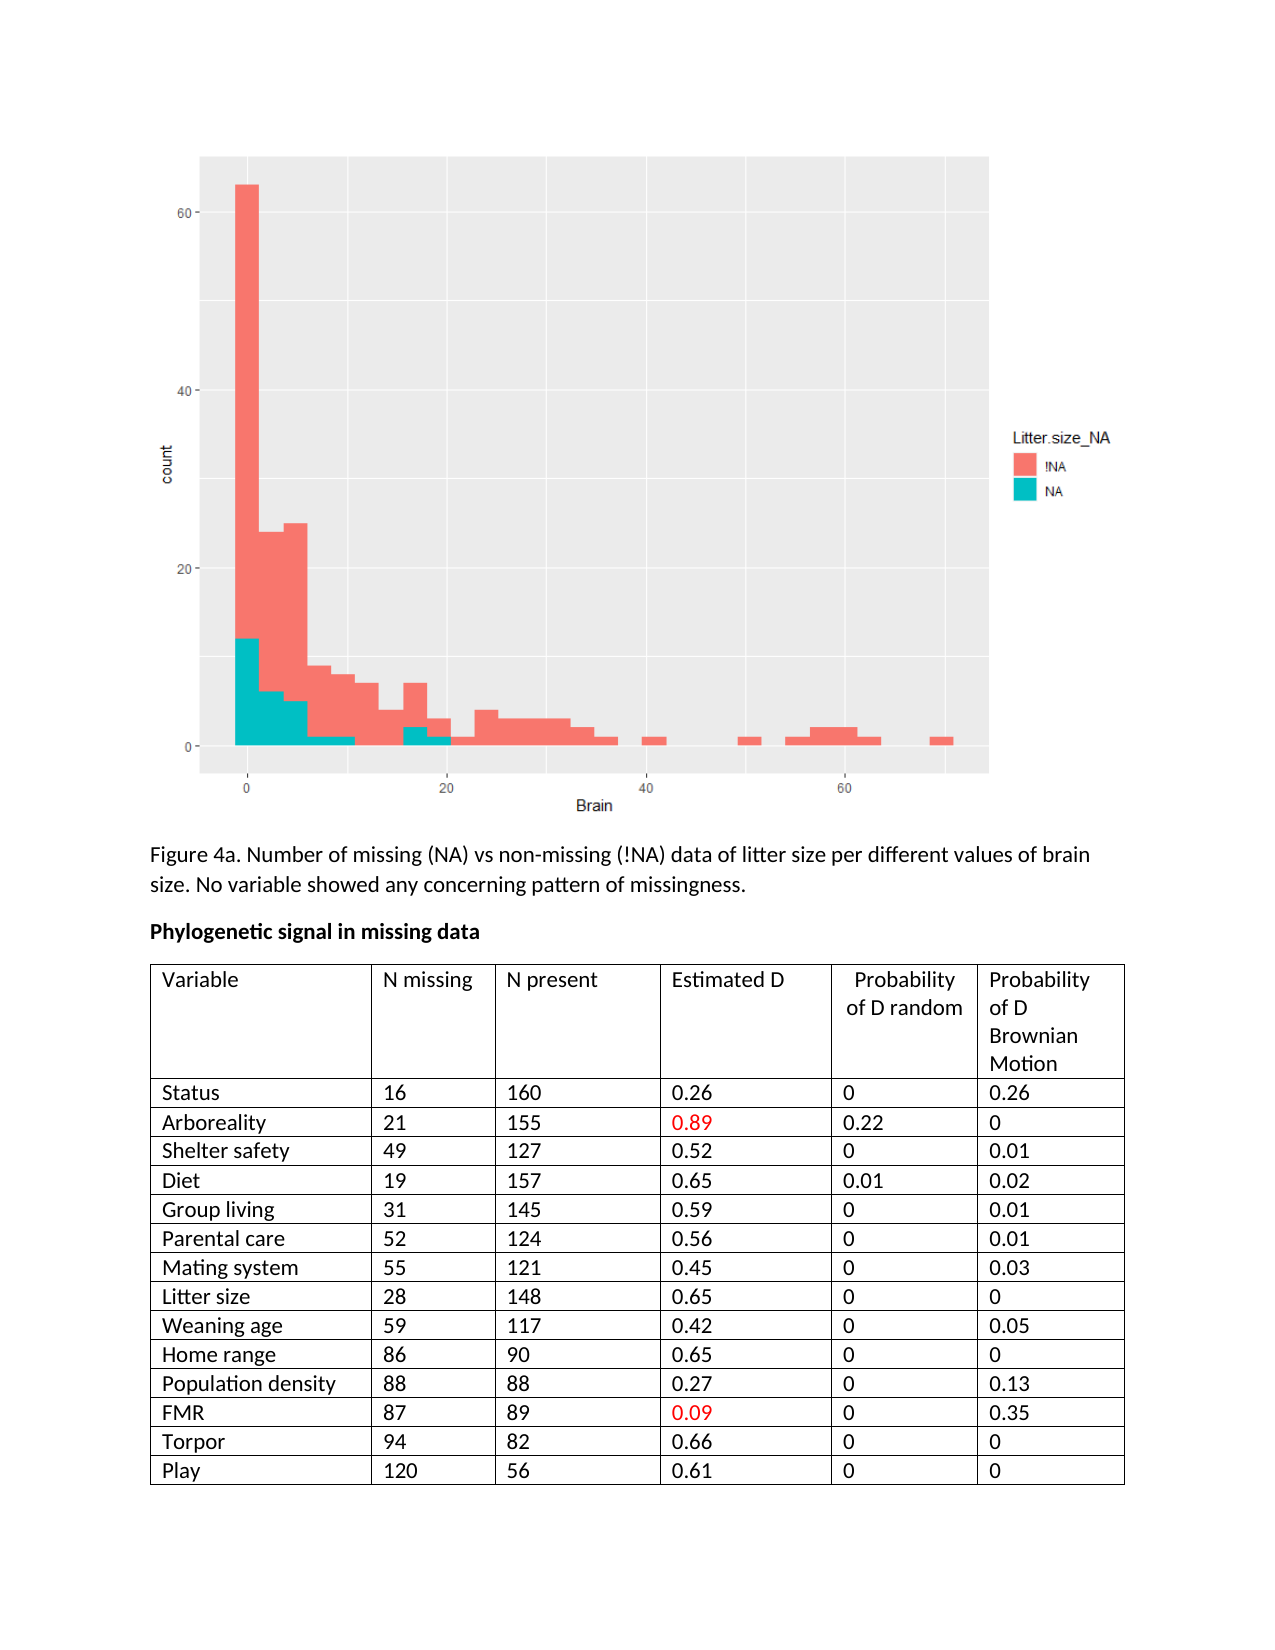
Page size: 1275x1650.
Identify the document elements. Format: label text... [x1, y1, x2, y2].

table_cell 124 [496, 1224, 660, 1252]
table_cell 160 [496, 1079, 660, 1107]
table_cell 49 [372, 1137, 495, 1165]
table_cell 0 [978, 1108, 1124, 1136]
table_cell 0 [832, 1253, 977, 1281]
table_cell 0.02 [978, 1166, 1124, 1194]
table_cell 19 [372, 1166, 495, 1194]
table_cell 88 [372, 1369, 495, 1397]
table_cell 0.26 [978, 1079, 1124, 1107]
text Figure 4a. Number of missing (NA) vs non-missing (!NA) data of litter size per different values of brain size. No variable showed any concerning pattern of missingness. [150, 840, 1125, 899]
table_cell 82 [496, 1427, 660, 1455]
table_cell 86 [372, 1340, 495, 1368]
table_cell 121 [496, 1253, 660, 1281]
table_cell Play [151, 1456, 371, 1484]
table_cell 0 [832, 1224, 977, 1252]
table_cell Population density [151, 1369, 371, 1397]
table_cell 0.01 [978, 1224, 1124, 1252]
table_cell 0.65 [661, 1282, 831, 1310]
table_header Estimated D [661, 965, 831, 1077]
table_cell 0 [832, 1137, 977, 1165]
table_cell 0.89 [661, 1108, 831, 1136]
table_cell 0 [832, 1340, 977, 1368]
table_cell 120 [372, 1456, 495, 1484]
table_cell Arboreality [151, 1108, 371, 1136]
table_cell FMR [151, 1398, 371, 1426]
picture [150, 150, 1125, 822]
table_cell 28 [372, 1282, 495, 1310]
text Phylogenetic signal in missing data [150, 917, 1125, 946]
table_cell Shelter safety [151, 1137, 371, 1165]
table_cell 145 [496, 1195, 660, 1223]
table_cell 157 [496, 1166, 660, 1194]
table_cell Diet [151, 1166, 371, 1194]
table_cell 0.01 [978, 1137, 1124, 1165]
table_cell 0.03 [978, 1253, 1124, 1281]
table_cell 117 [496, 1311, 660, 1339]
table_cell 0 [832, 1311, 977, 1339]
table_cell 0 [832, 1079, 977, 1107]
table_cell Torpor [151, 1427, 371, 1455]
table_cell 0.56 [661, 1224, 831, 1252]
table_cell 90 [496, 1340, 660, 1368]
table_header N missing [372, 965, 495, 1077]
table_cell 16 [372, 1079, 495, 1107]
table_cell 0 [978, 1340, 1124, 1368]
table_cell 21 [372, 1108, 495, 1136]
table_cell 89 [496, 1398, 660, 1426]
table_cell 127 [496, 1137, 660, 1165]
table_cell 94 [372, 1427, 495, 1455]
table_cell 0.26 [661, 1079, 831, 1107]
table_cell 0.05 [978, 1311, 1124, 1339]
table_cell 155 [496, 1108, 660, 1136]
table_header Variable [151, 965, 371, 1077]
table_cell 0.27 [661, 1369, 831, 1397]
table_cell Group living [151, 1195, 371, 1223]
table_cell 0.13 [978, 1369, 1124, 1397]
table_cell Parental care [151, 1224, 371, 1252]
table_cell 55 [372, 1253, 495, 1281]
table_cell 0 [832, 1369, 977, 1397]
table_header N present [496, 965, 660, 1077]
table_cell 0.01 [832, 1166, 977, 1194]
table_cell 0 [832, 1282, 977, 1310]
table_cell 0.61 [661, 1456, 831, 1484]
table_cell 0 [832, 1456, 977, 1484]
table_cell 0 [832, 1195, 977, 1223]
table_cell 0 [978, 1456, 1124, 1484]
table_cell Status [151, 1079, 371, 1107]
table_cell 31 [372, 1195, 495, 1223]
table_cell 0.22 [832, 1108, 977, 1136]
table_cell Mating system [151, 1253, 371, 1281]
table_cell 0.59 [661, 1195, 831, 1223]
table_cell 0 [832, 1427, 977, 1455]
table_header Probability of D random [832, 965, 977, 1077]
table_cell 0.66 [661, 1427, 831, 1455]
table_cell 0.42 [661, 1311, 831, 1339]
table_cell 0.35 [978, 1398, 1124, 1426]
table_cell 0.09 [661, 1398, 831, 1426]
table_cell 0.65 [661, 1166, 831, 1194]
table_cell Litter size [151, 1282, 371, 1310]
table_cell 0.01 [978, 1195, 1124, 1223]
table_cell 52 [372, 1224, 495, 1252]
table_cell 0 [832, 1398, 977, 1426]
table_cell Weaning age [151, 1311, 371, 1339]
table_cell 0.65 [661, 1340, 831, 1368]
table_cell 0 [978, 1282, 1124, 1310]
table_cell 0 [978, 1427, 1124, 1455]
table_cell 88 [496, 1369, 660, 1397]
table_cell 0.52 [661, 1137, 831, 1165]
table_cell 59 [372, 1311, 495, 1339]
table_cell 56 [496, 1456, 660, 1484]
table_cell 87 [372, 1398, 495, 1426]
table_cell 0.45 [661, 1253, 831, 1281]
table_header Probability of D Brownian Motion [978, 965, 1124, 1077]
table_cell Home range [151, 1340, 371, 1368]
table_cell 148 [496, 1282, 660, 1310]
